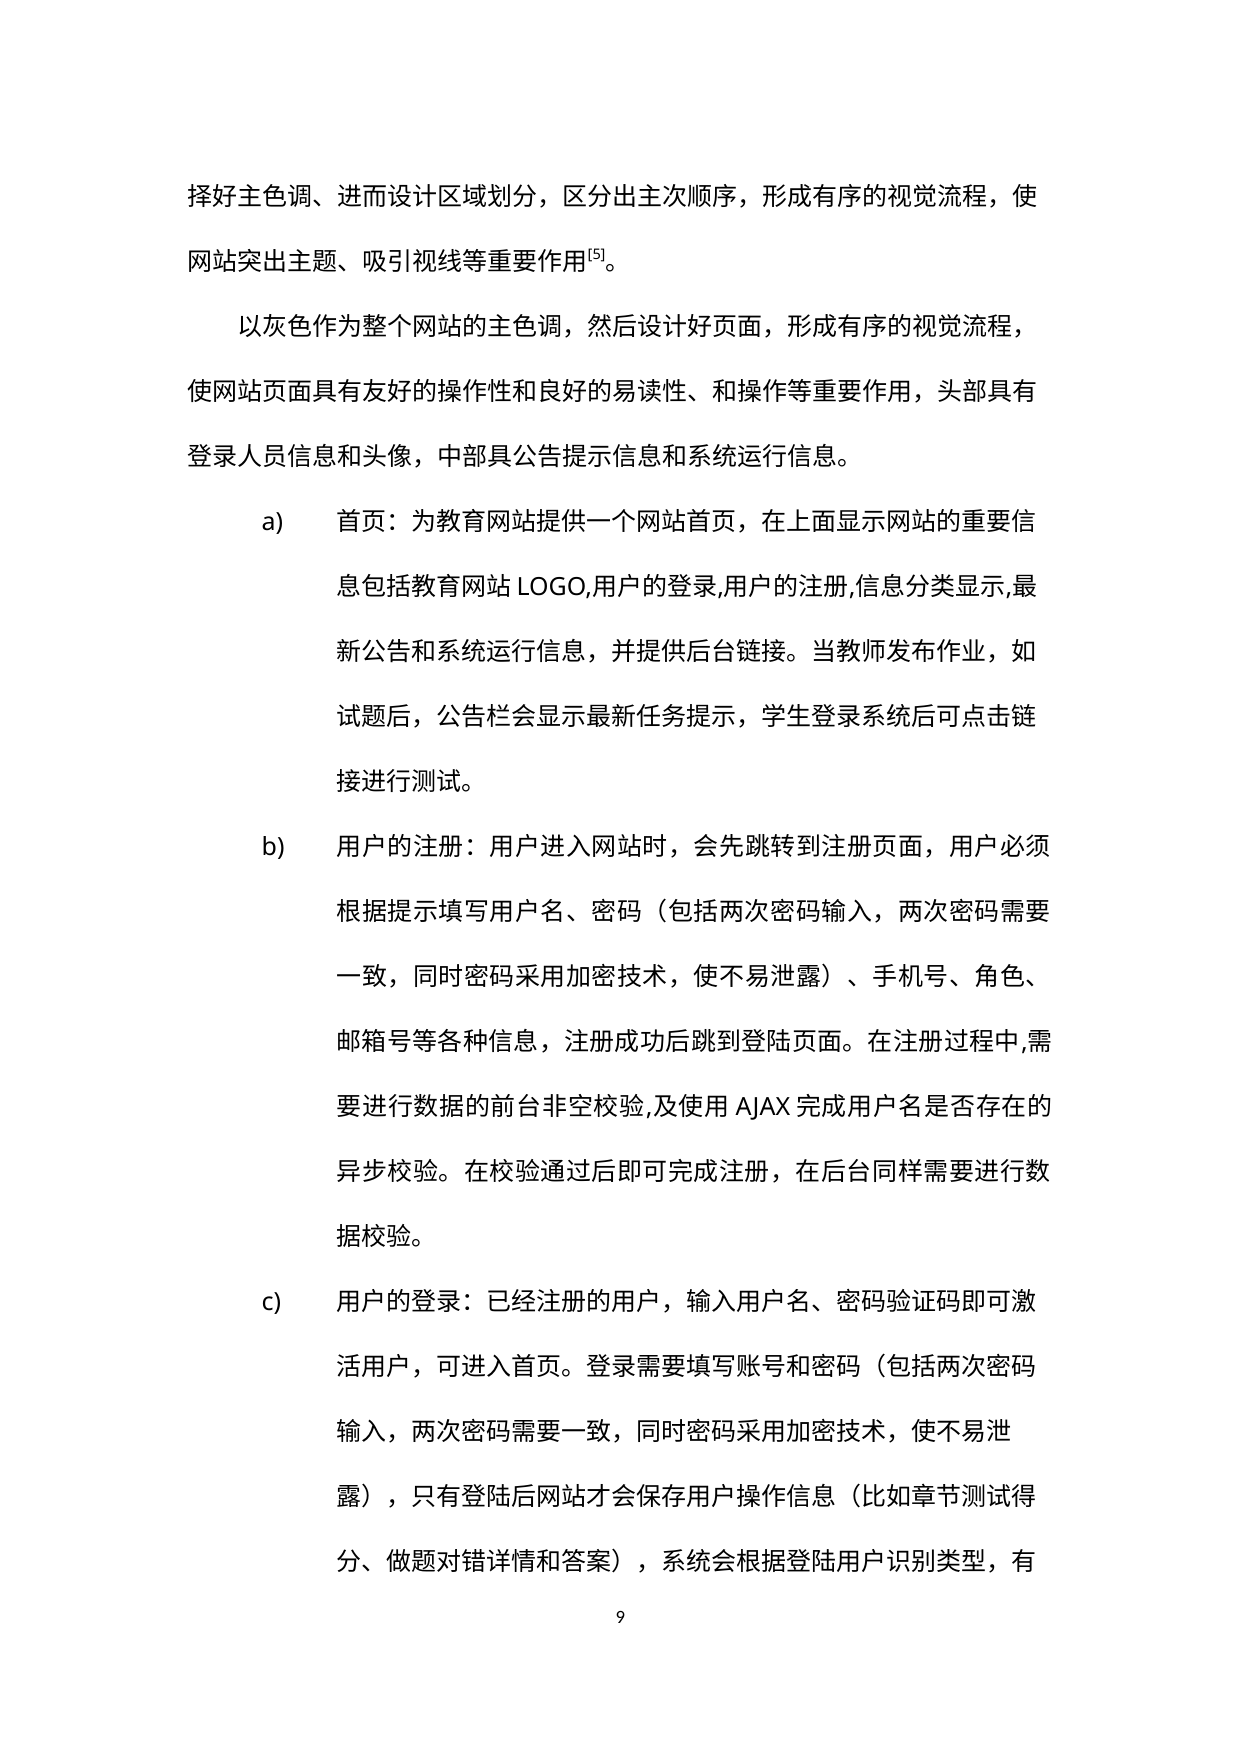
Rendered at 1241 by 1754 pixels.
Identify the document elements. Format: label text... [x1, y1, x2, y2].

list 首页：为教育网站提供一个网站首页，在上面显示网站的重要信息包括教育网站LOGO,用户的登录,用户的注册,信息分类显示,最新公告和系统运行信息，并提供后台链接。当教师发布作业，如试题后，公告栏会显示最新任务提示，学生登录系统后可点击链接进行测试。 [261, 487, 1053, 812]
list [261, 1267, 1053, 1592]
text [187, 162, 1053, 292]
text 以灰色作为整个网站的主色调，然后设计好页面，形成有序的视觉流程，使网站页面具有友好的操作性和良好的易读性、和操作等重要作用，头部具有登录人员信息和头像，中部具公告提示信息和系统运行信息。 [187, 292, 1053, 487]
list 用户的注册：用户进入网站时，会先跳转到注册页面，用户必须根据提示填写用户名、密码（包括两次密码输入，两次密码需要一致，同时密码采用加密技术，使不易泄露）、手机号、角色、邮箱号等各种信息，注册成功后跳到登陆页面。在注册过程中,需要进行数据的前台非空校验,及使用AJAX完成用户名是否存在的异步校验。在校验通过后即可完成注册，在后台同样需要进行数据校验。 [261, 812, 1053, 1267]
